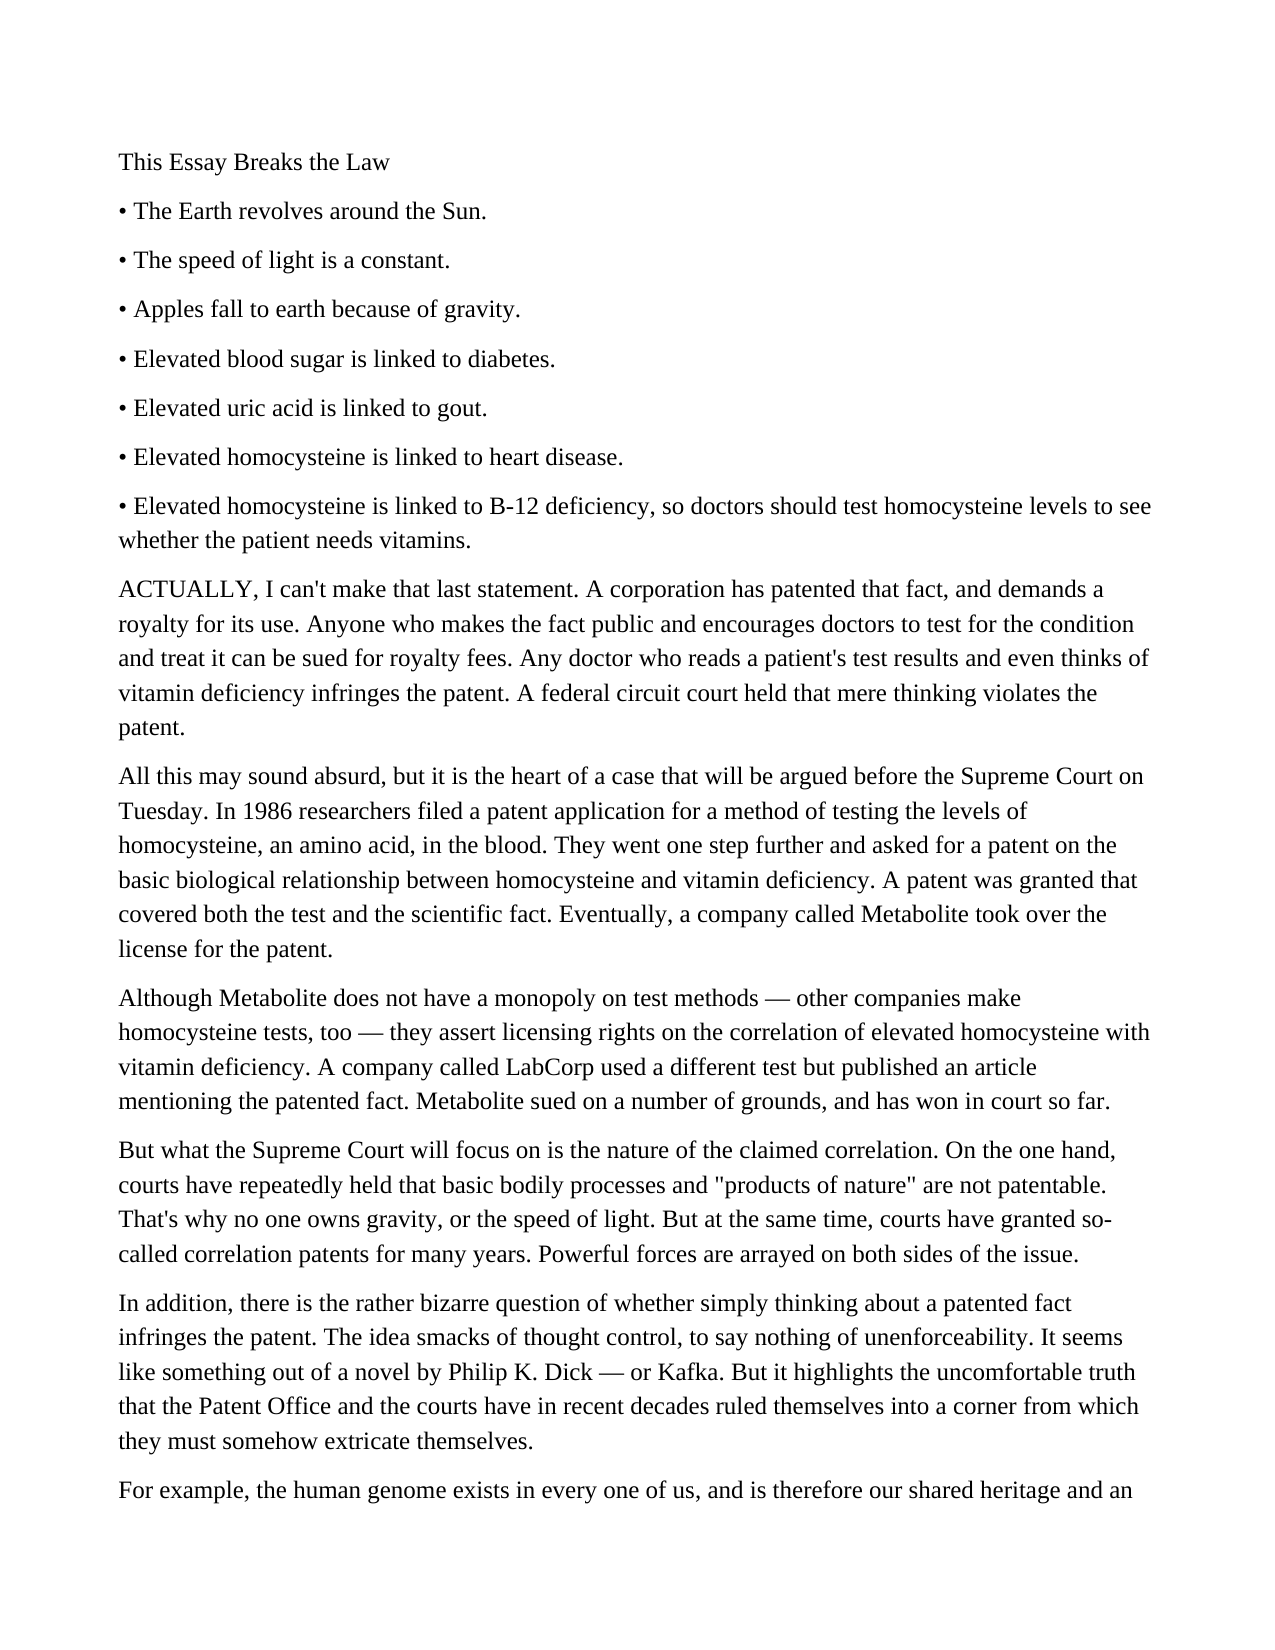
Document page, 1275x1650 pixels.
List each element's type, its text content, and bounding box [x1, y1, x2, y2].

text • Elevated blood sugar is linked to diabetes. [118, 344, 1157, 372]
text Although Metabolite does not have a monopoly on test methods — other companies make homocysteine tests, too — they assert licensing rights on the correlation of elevated homocysteine with vitamin deficiency. A company called LabCorp used a different test but published an article mentioning the patented fact. Metabolite sued on a number of grounds, and has won in court so far. [118, 983, 1157, 1115]
text This Essay Breaks the Law [118, 147, 1157, 176]
text • Elevated homocysteine is linked to B-12 deficiency, so doctors should test homocysteine levels to see whether the patient needs vitamins. [118, 491, 1157, 554]
text • The Earth revolves around the Sun. [118, 196, 1157, 225]
text All this may sound absurd, but it is the heart of a case that will be argued before the Supreme Court on Tuesday. In 1986 researchers filed a patent application for a method of testing the levels of homocysteine, an amino acid, in the blood. They went one step further and asked for a patent on the basic biological relationship between homocysteine and vitamin deficiency. A patent was granted that covered both the test and the scientific fact. Eventually, a company called Metabolite took over the license for the patent. [118, 761, 1157, 962]
text • Elevated homocysteine is linked to heart disease. [118, 442, 1157, 471]
text • Apples fall to earth because of gravity. [118, 294, 1157, 323]
text In addition, there is the rather bizarre question of whether simply thinking about a patented fact infringes the patent. The idea smacks of thought control, to say nothing of unenforceability. It seems like something out of a novel by Philip K. Dick — or Kafka. But it highlights the uncomfortable truth that the Patent Office and the courts have in recent decades ruled themselves into a corner from which they must somehow extricate themselves. [118, 1288, 1157, 1454]
text • Elevated uric acid is linked to gout. [118, 393, 1157, 421]
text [118, 1475, 1157, 1503]
text But what the Supreme Court will focus on is the nature of the claimed correlation. On the one hand, courts have repeatedly held that basic bodily processes and "products of nature" are not patentable. That's why no one owns gravity, or the speed of light. But at the same time, courts have granted so-called correlation patents for many years. Powerful forces are arrayed on both sides of the issue. [118, 1135, 1157, 1267]
text ACTUALLY, I can't make that last statement. A corporation has patented that fact, and demands a royalty for its use. Anyone who makes the fact public and encourages doctors to test for the condition and treat it can be sued for royalty fees. Any doctor who reads a patient's test results and even thinks of vitamin deficiency infringes the patent. A federal circuit court held that mere thinking violates the patent. [118, 574, 1157, 741]
text • The speed of light is a constant. [118, 246, 1157, 274]
